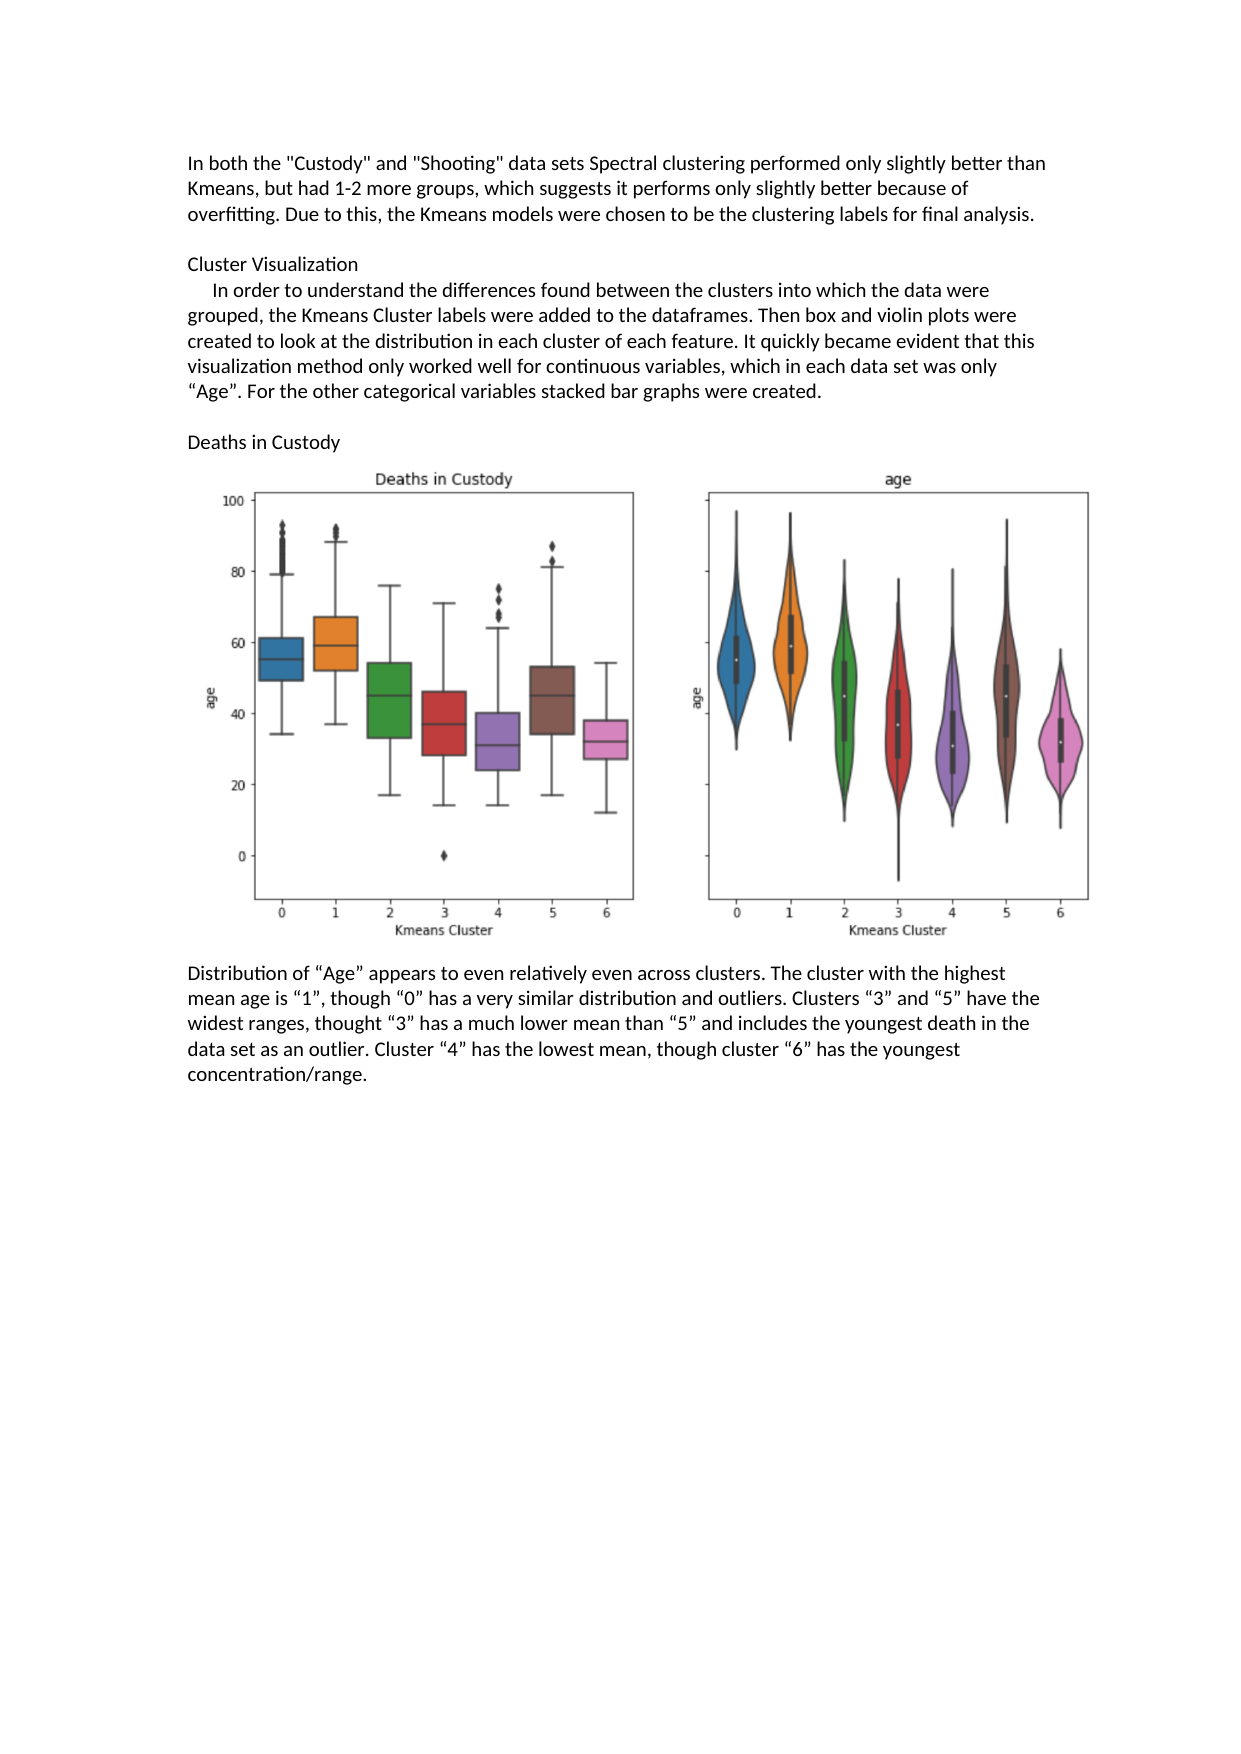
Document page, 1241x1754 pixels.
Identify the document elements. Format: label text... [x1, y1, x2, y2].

picture [187, 455, 1163, 960]
text Distribution of “Age” appears to even relatively even across clusters. The cluster with the highest mean age is “1”, though “0” has a very similar distribution and outliers. Clusters “3” and “5” have the widest ranges, thought “3” has a much lower mean than “5” and includes the youngest death in the data set as an outlier. Cluster “4” has the lowest mean, though cluster “6” has the youngest concentration/range. [187, 960, 1053, 1087]
text In order to understand the differences found between the clusters into which the data were grouped, the Kmeans Cluster labels were added to the dataframes. Then box and violin plots were created to look at the distribution in each cluster of each feature. It quickly became evident that this visualization method only worked well for continuous variables, which in each data set was only “Age”. For the other categorical variables stacked bar graphs were created. [187, 277, 1053, 404]
text In both the "Custody" and "Shooting" data sets Spectral clustering performed only slightly better than Kmeans, but had 1-2 more groups, which suggests it performs only slightly better because of overfitting. Due to this, the Kmeans models were chosen to be the clustering labels for final analysis. [187, 150, 1053, 226]
text Deaths in Custody [187, 429, 1053, 455]
text Cluster Visualization [187, 252, 1053, 277]
